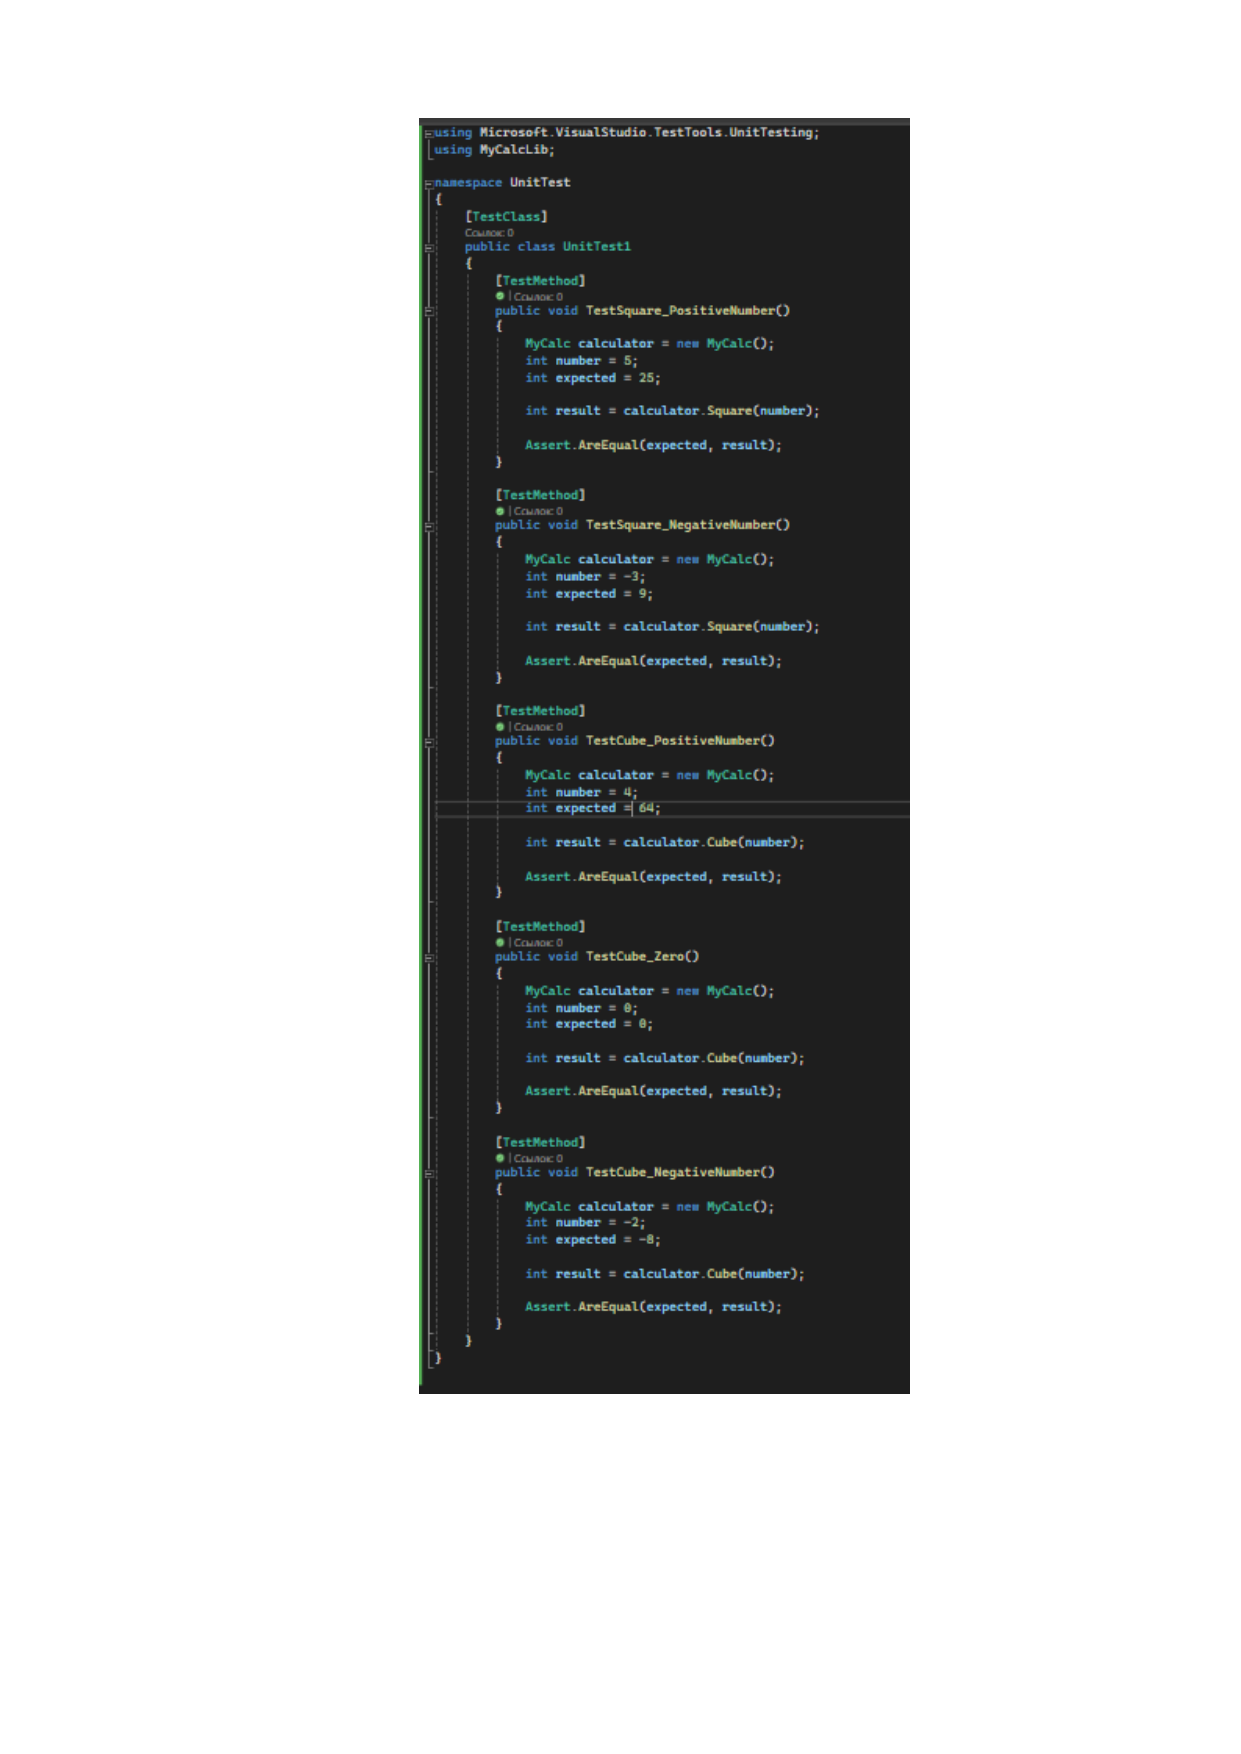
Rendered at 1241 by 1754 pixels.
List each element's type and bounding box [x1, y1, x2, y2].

picture [419, 118, 910, 1394]
